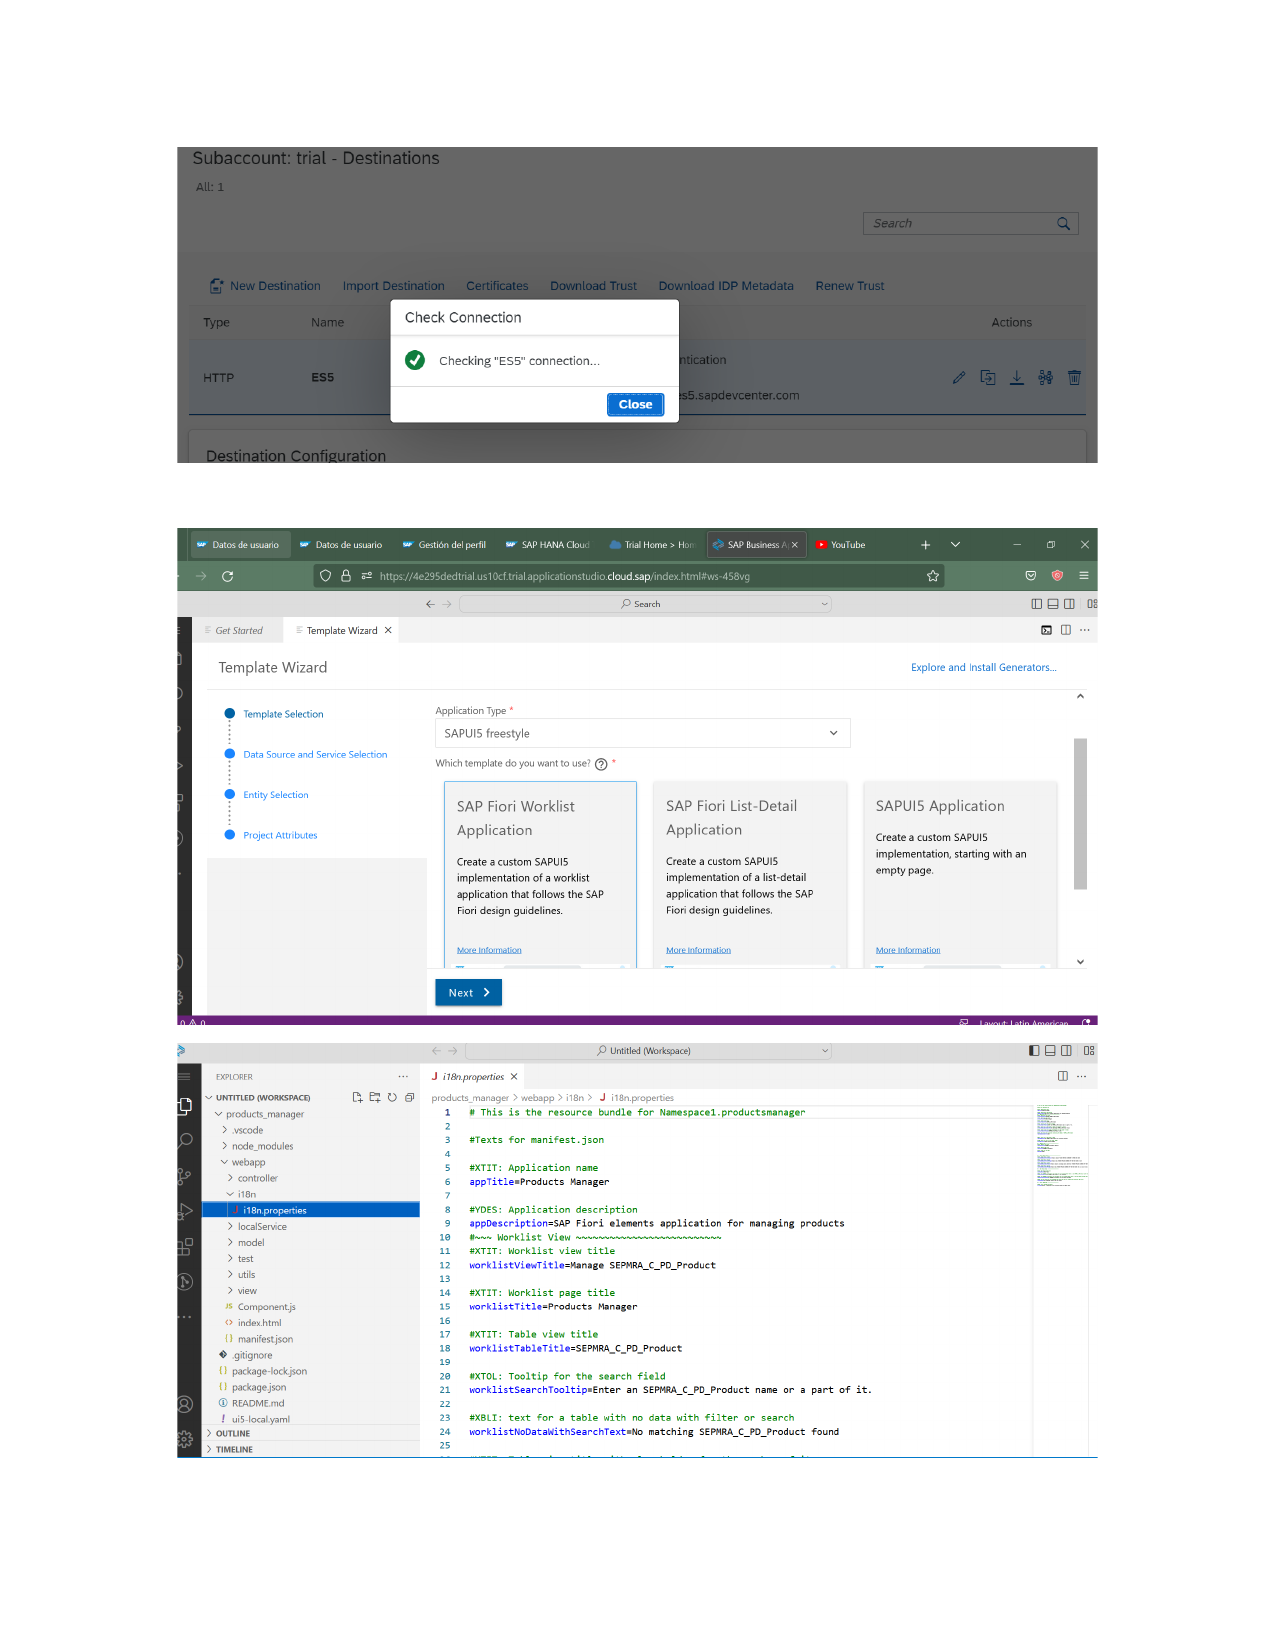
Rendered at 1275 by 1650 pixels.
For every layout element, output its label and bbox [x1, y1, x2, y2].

picture [177, 147, 1098, 463]
picture [177, 528, 1098, 1025]
picture [177, 1043, 1098, 1458]
